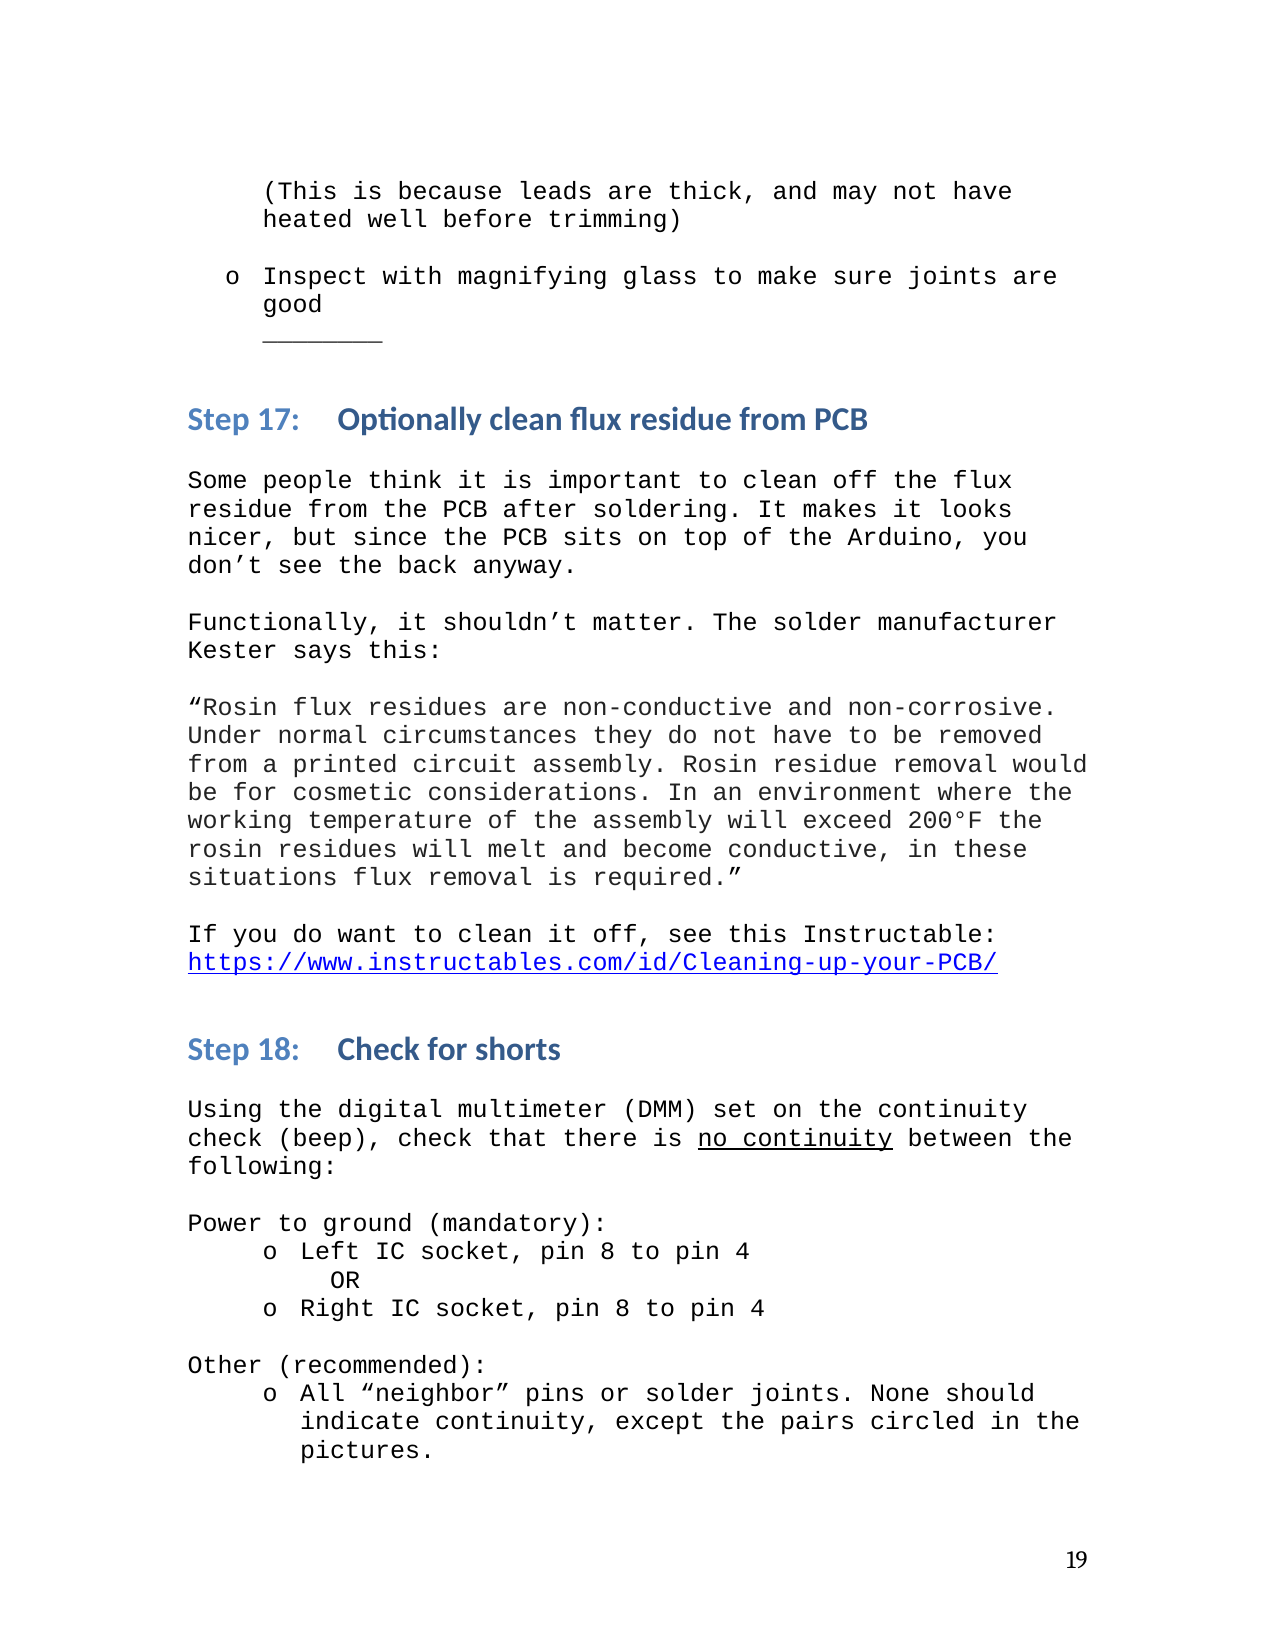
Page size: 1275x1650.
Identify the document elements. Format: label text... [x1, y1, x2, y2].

text “Rosin flux residues are non-conductive and non-corrosive. Under normal circumstances they do not have to be removed from a printed circuit assembly. Rosin residue removal would be for cosmetic considerations. In an environment where the working temperature of the assembly will exceed 200°F the rosin residues will melt and become conductive, in these situations flux removal is required.” [187, 694, 1087, 893]
text Using the digital multimeter (DMM) set on the continuity check (beep), check that there is no continuity between the following: [187, 1068, 1087, 1211]
list (This is because leads are thick, and may not have heated well before trimming) [262, 178, 1087, 235]
list Inspect with magnifying glass to make sure joints are good [225, 263, 1087, 320]
list Left IC socket, pin 8 to pin 4 OR [262, 1239, 1087, 1296]
subtitle Optionally clean flux residue from PCB [187, 398, 1087, 439]
subtitle Check for shorts [187, 1028, 1087, 1068]
text Functionally, it shouldn’t matter. The solder manufacturer Kester says this: [187, 609, 1087, 666]
text Power to ground (mandatory): [187, 1211, 1087, 1239]
list ________ [262, 320, 1087, 348]
text If you do want to clean it off, see this Instructable: https://www.instructables.com/id/Cleaning-up-your-PCB/ [187, 921, 1087, 978]
list Right IC socket, pin 8 to pin 4 [262, 1296, 1087, 1324]
text Other (recommended): [187, 1352, 1087, 1381]
text Some people think it is important to clean off the flux residue from the PCB after soldering. It makes it looks nicer, but since the PCB sits on top of the Arduino, you don’t see the back anyway. [187, 468, 1087, 581]
list All “neighbor” pins or solder joints. None should indicate continuity, except the pairs circled in the pictures. [262, 1381, 1087, 1466]
